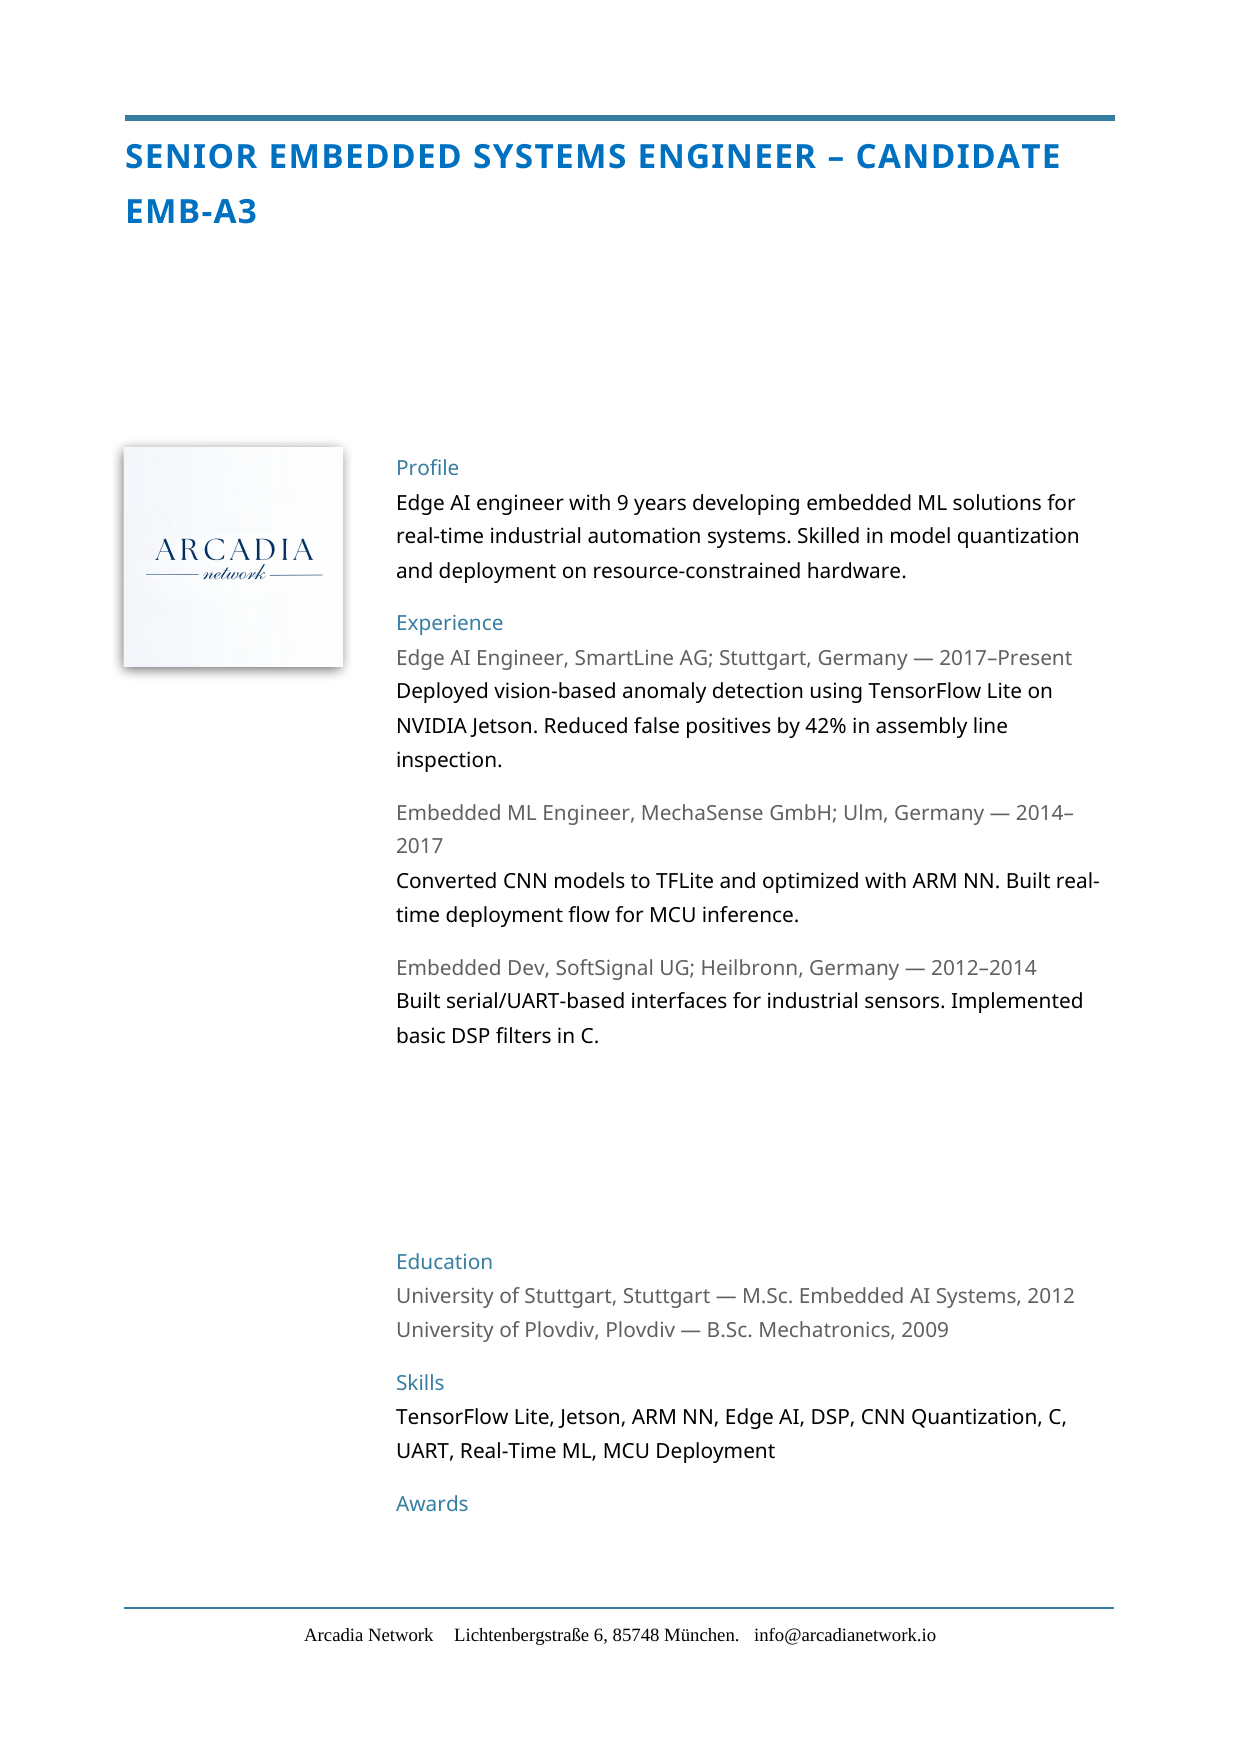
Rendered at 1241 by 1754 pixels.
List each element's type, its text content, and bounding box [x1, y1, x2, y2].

subtitle Awards [396, 1489, 1115, 1518]
subtitle Experience [396, 608, 1115, 637]
text TensorFlow Lite, Jetson, ARM NN, Edge AI, DSP, CNN Quantization, C, UART, Real-Time ML, MCU Deployment [396, 1402, 1115, 1465]
text SENIOR EMBEDDED SYSTEMS ENGINEER – CANDIDATE EMB-A3 [125, 121, 1115, 233]
text Built serial/UART-based interfaces for industrial sensors. Implemented basic DSP filters in C. [396, 987, 1115, 1049]
subtitle Embedded ML Engineer, MechaSense GmbH; Ulm, Germany — 2014–2017 [396, 798, 1115, 860]
subtitle Edge AI Engineer, SmartLine AG; Stuttgart, Germany — 2017–Present [396, 643, 1115, 671]
subtitle Embedded Dev, SoftSignal UG; Heilbronn, Germany — 2012–2014 [396, 953, 1115, 981]
subtitle Profile [396, 453, 1115, 482]
text Edge AI engineer with 9 years developing embedded ML solutions for real-time industrial automation systems. Skilled in model quantization and deployment on resource-constrained hardware. [396, 488, 1115, 584]
subtitle Education [396, 1247, 1115, 1276]
text Deployed vision-based anomaly detection using TensorFlow Lite on NVIDIA Jetson. Reduced false positives by 42% in assembly line inspection. [396, 677, 1115, 773]
picture [123, 447, 344, 667]
text Converted CNN models to TFLite and optimized with ARM NN. Built real-time deployment flow for MCU inference. [396, 866, 1115, 928]
subtitle University of Stuttgart, Stuttgart — M.Sc. Embedded AI Systems, 2012 University of Plovdiv, Plovdiv — B.Sc. Mechatronics, 2009 [396, 1281, 1115, 1344]
subtitle Skills [396, 1368, 1115, 1397]
